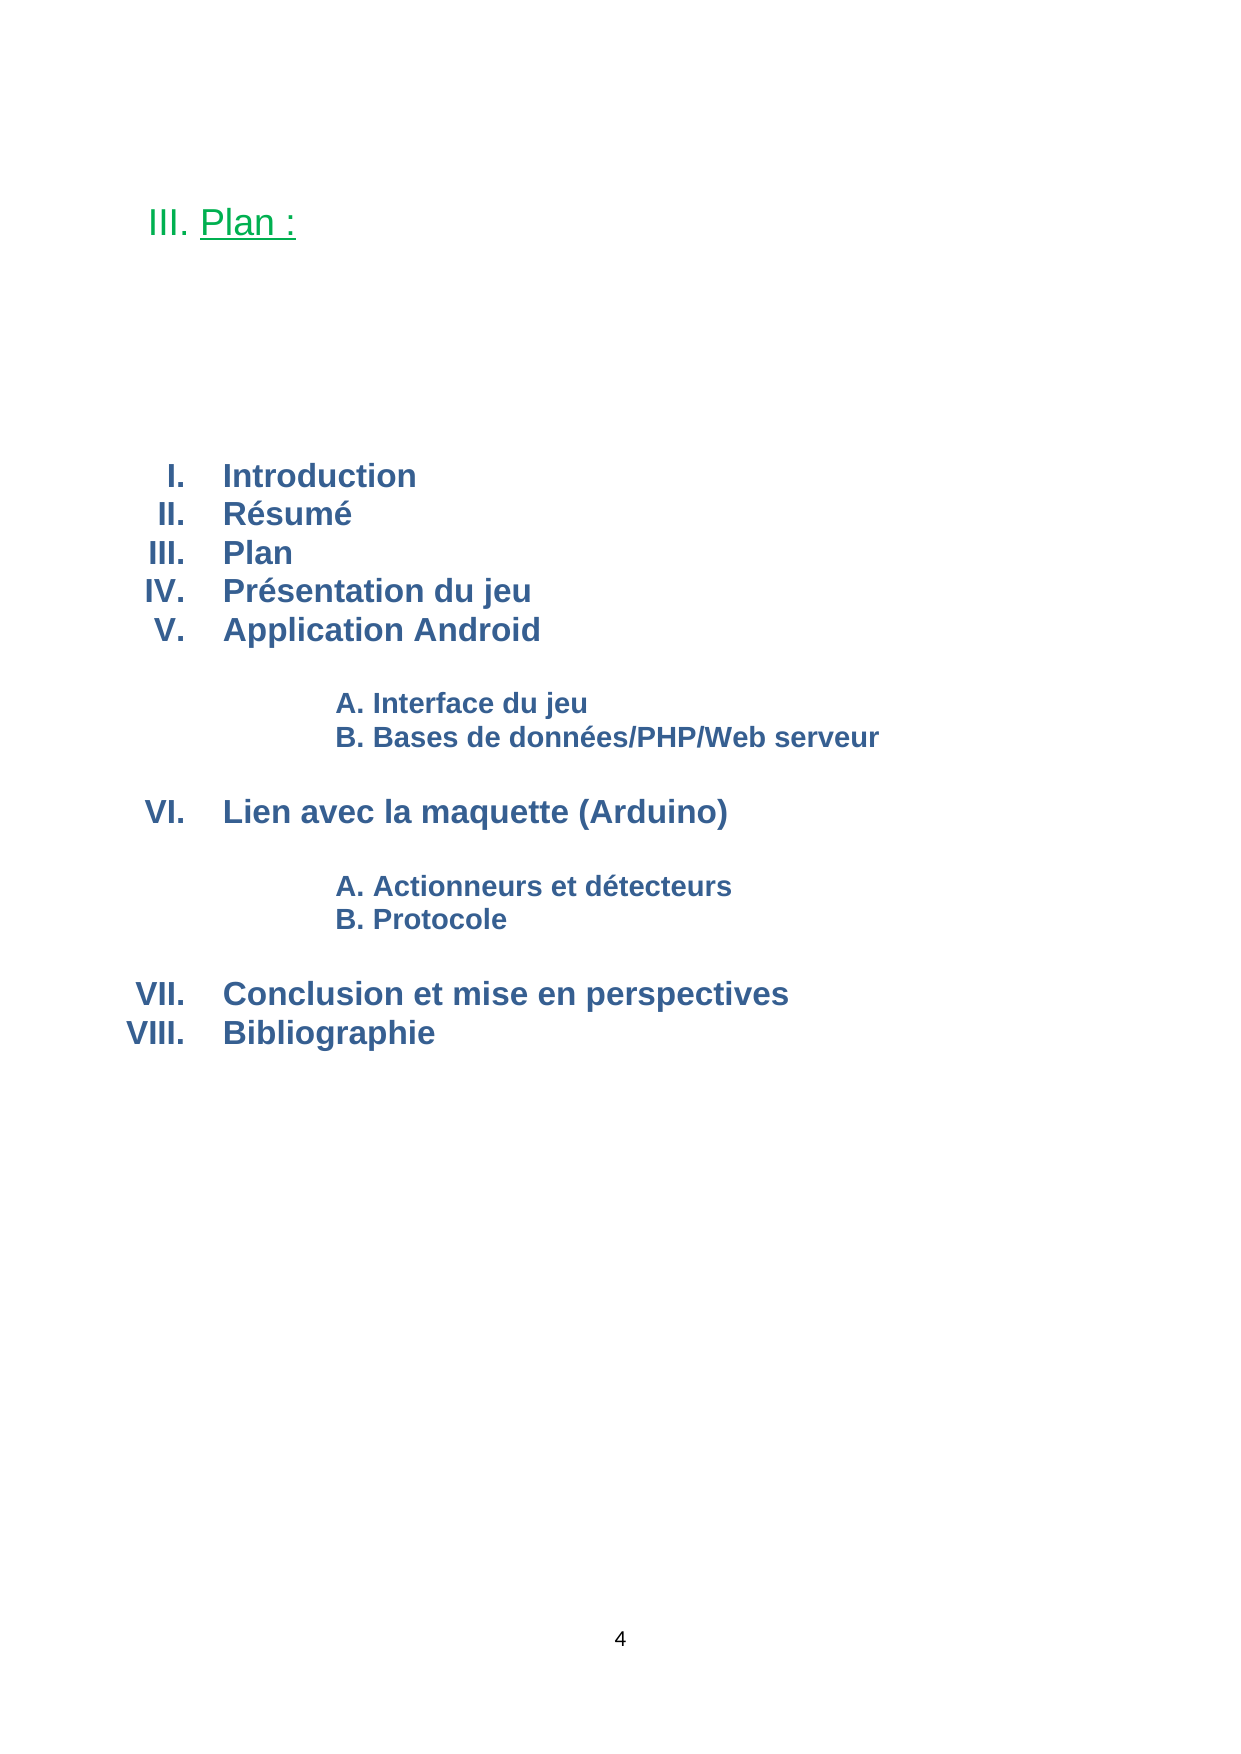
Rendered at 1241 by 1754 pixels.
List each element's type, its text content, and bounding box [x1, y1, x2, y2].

text III. Plan : [148, 201, 1093, 244]
list Application Android [185, 609, 1093, 648]
list Protocole [335, 902, 1093, 936]
list Conclusion et mise en perspectives [185, 974, 1093, 1013]
list Actionneurs et détecteurs [335, 869, 1093, 902]
list Lien avec la maquette (Arduino) [185, 792, 1093, 830]
list Bibliographie [185, 1013, 1093, 1051]
list Plan [185, 533, 1093, 571]
list Présentation du jeu [185, 571, 1093, 609]
list Bases de données/PHP/Web serveur [335, 720, 1093, 753]
list Résumé [185, 494, 1093, 533]
list Interface du jeu [335, 686, 1093, 720]
list Introduction [185, 456, 1093, 494]
